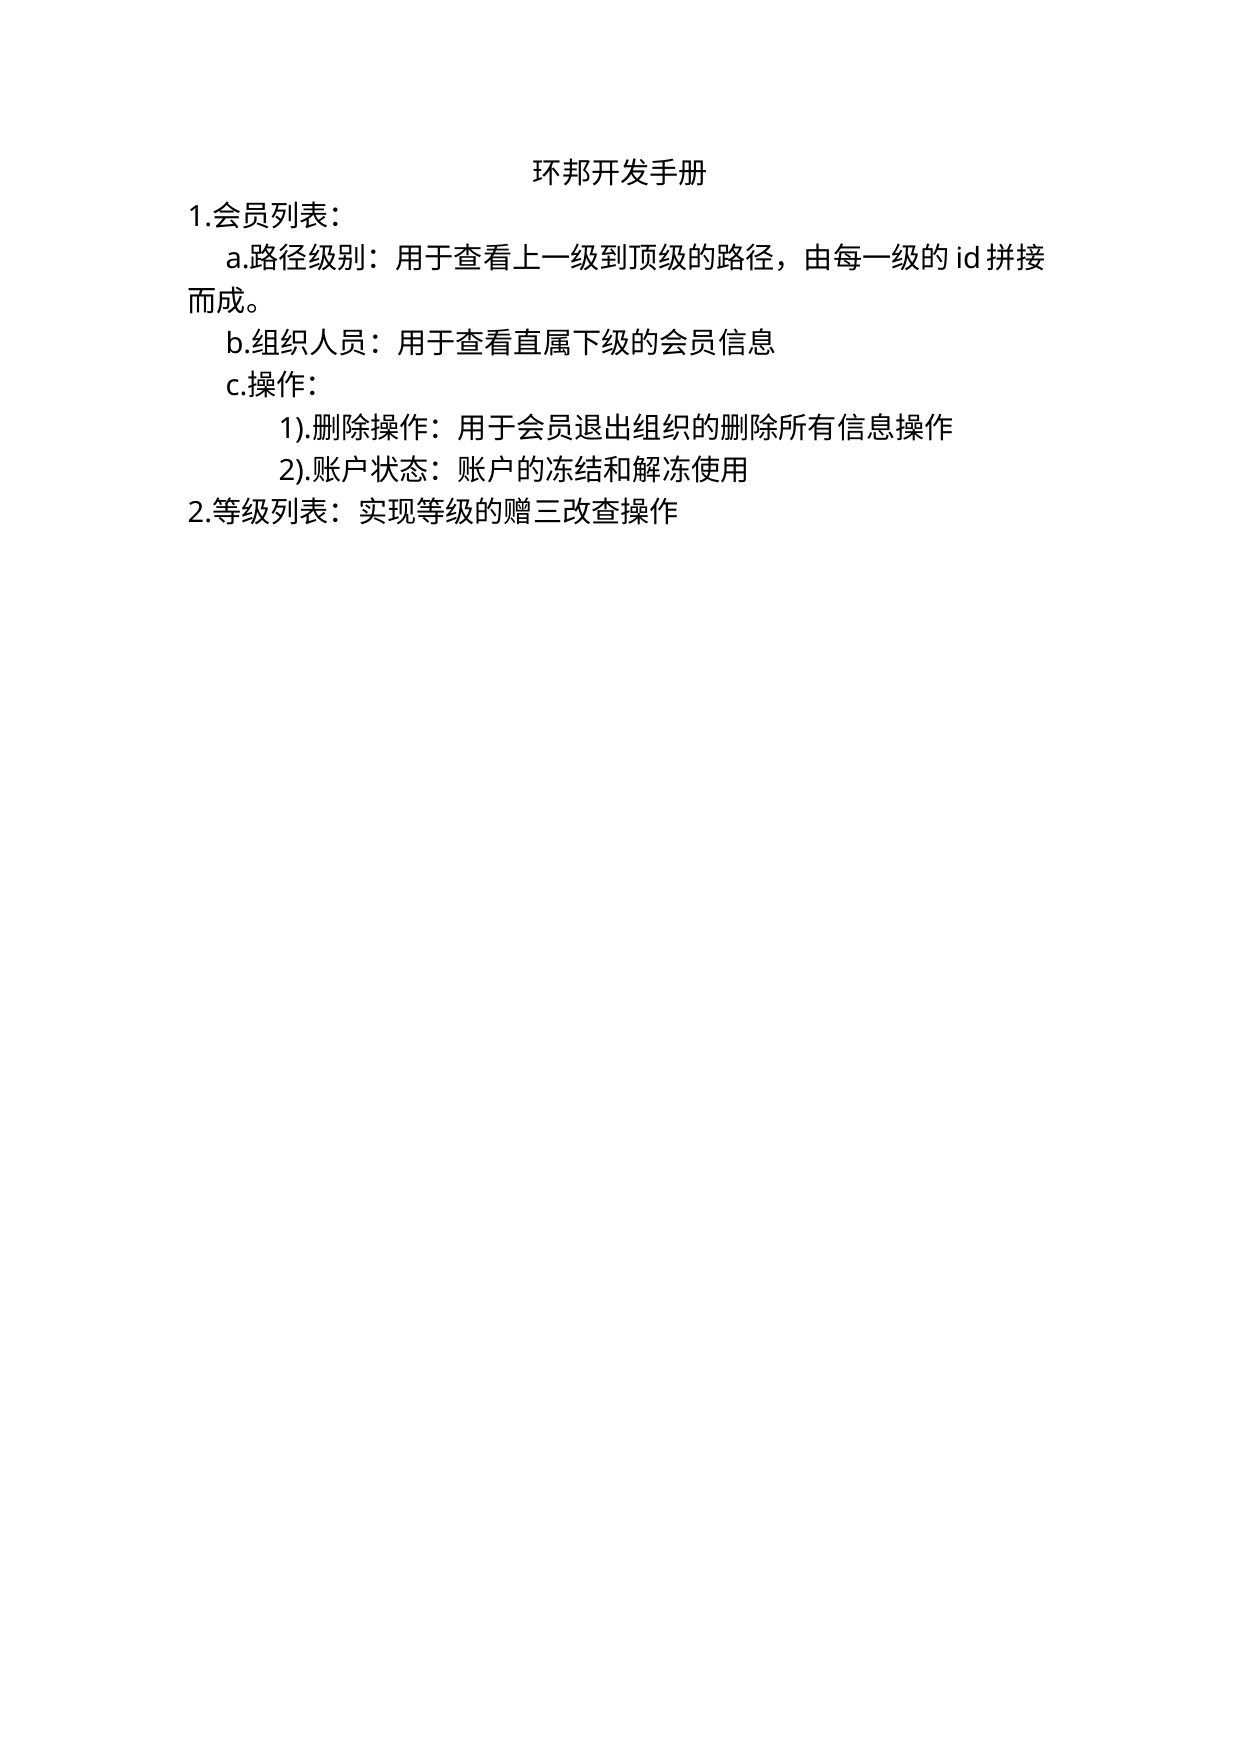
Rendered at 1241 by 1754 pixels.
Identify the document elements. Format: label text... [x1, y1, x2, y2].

text 环邦开发手册 [187, 150, 1053, 192]
list 1).删除操作：用于会员退出组织的删除所有信息操作 [187, 404, 1053, 447]
list c.操作： [187, 362, 1053, 404]
list 等级列表：实现等级的赠三改查操作 [187, 489, 1053, 531]
list 会员列表： [187, 192, 1053, 235]
list 2).账户状态：账户的冻结和解冻使用 [187, 447, 1053, 489]
list a.路径级别：用于查看上一级到顶级的路径，由每一级的id拼接而成。 [187, 235, 1053, 319]
list b.组织人员：用于查看直属下级的会员信息 [187, 319, 1053, 362]
